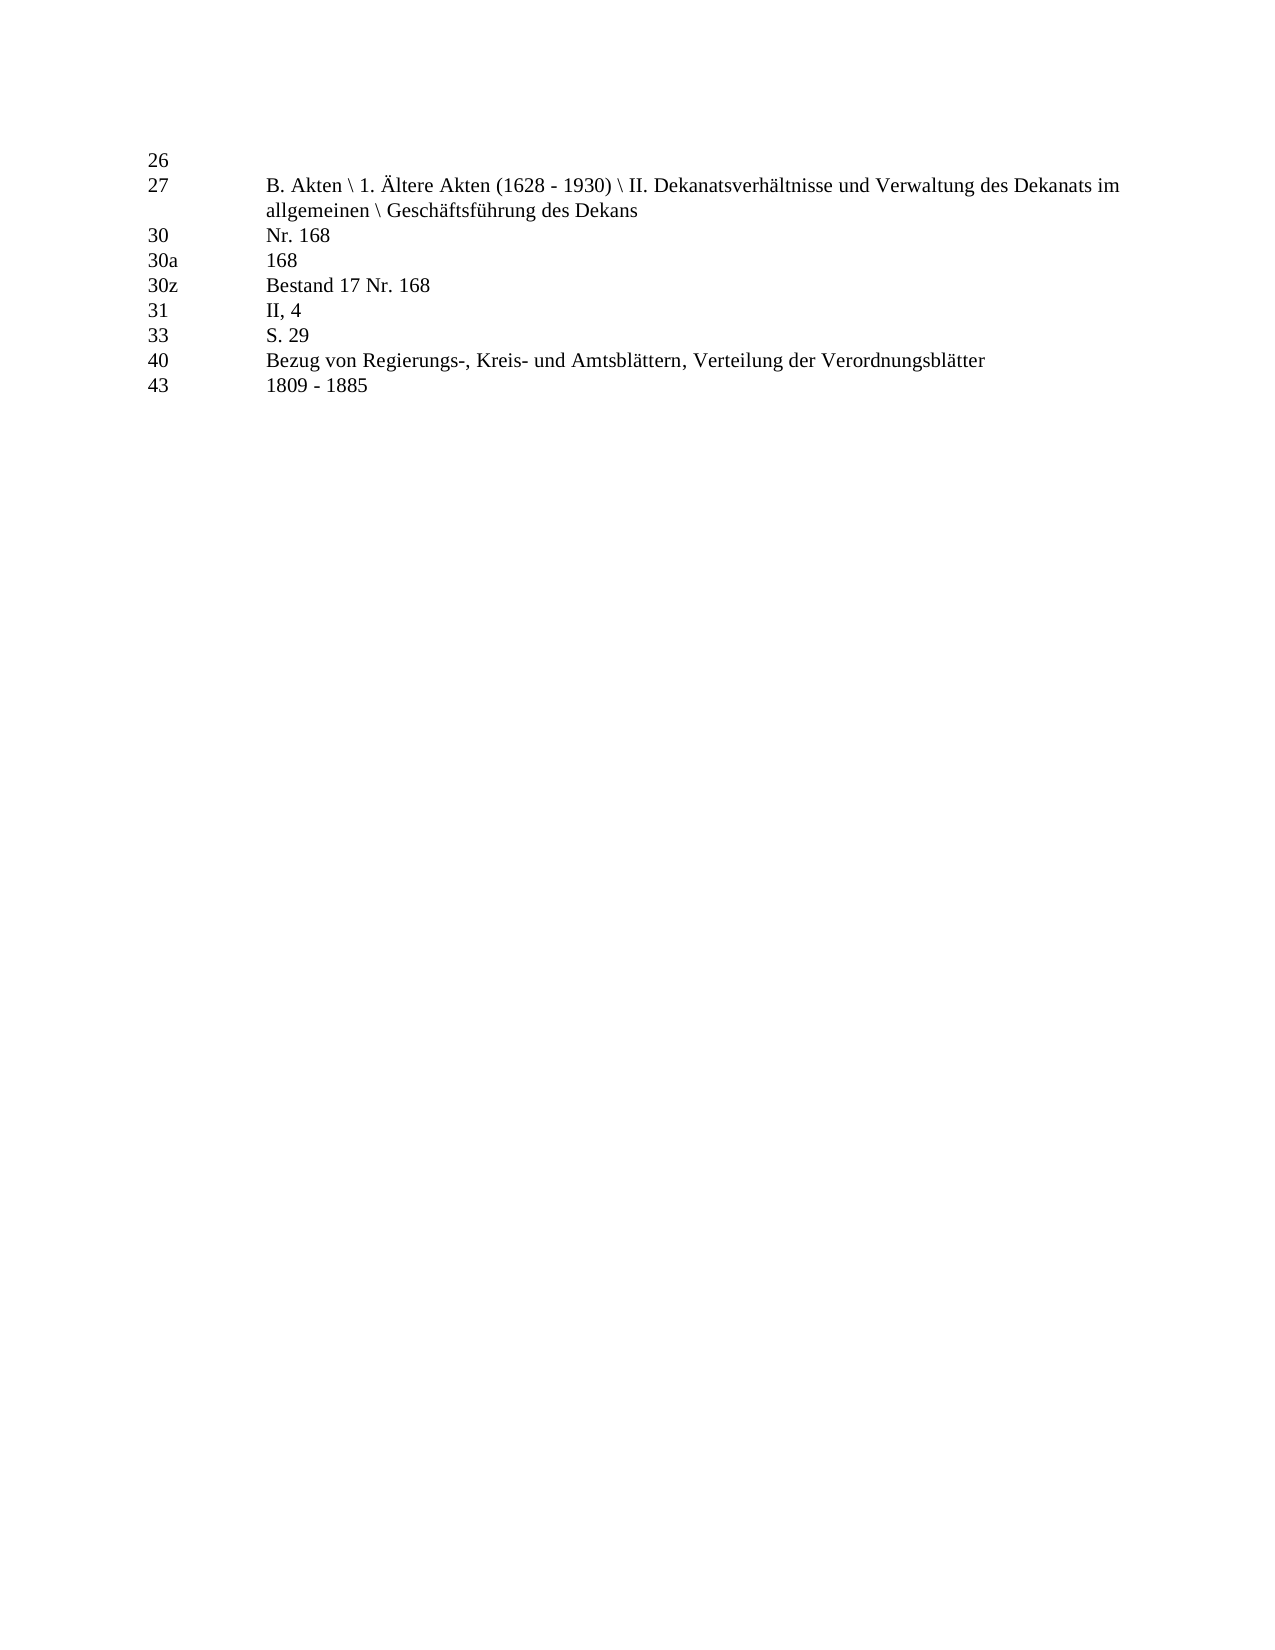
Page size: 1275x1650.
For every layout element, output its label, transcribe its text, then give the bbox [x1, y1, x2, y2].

text 30 Nr. 168 [148, 223, 1127, 248]
text 30a 168 [148, 248, 1127, 273]
text 27 B. Akten \ 1. Ältere Akten (1628 - 1930) \ II. Dekanatsverhältnisse und Verwaltung des Dekanats im allgemeinen \ Geschäftsführung des Dekans [148, 173, 1127, 223]
text 33 S. 29 [148, 323, 1127, 348]
text 26 <-> [148, 148, 1127, 173]
text 30z Bestand 17 Nr. 168 [148, 273, 1127, 298]
text 31 II, 4 [148, 298, 1127, 323]
text 43 1809 - 1885 [148, 373, 1127, 398]
text 40 s[2{Bezug von} 1{Regierungs-, Kreis- und Amtsblättern}]s, Verteilung der Verordnungsblätter [148, 348, 1127, 373]
